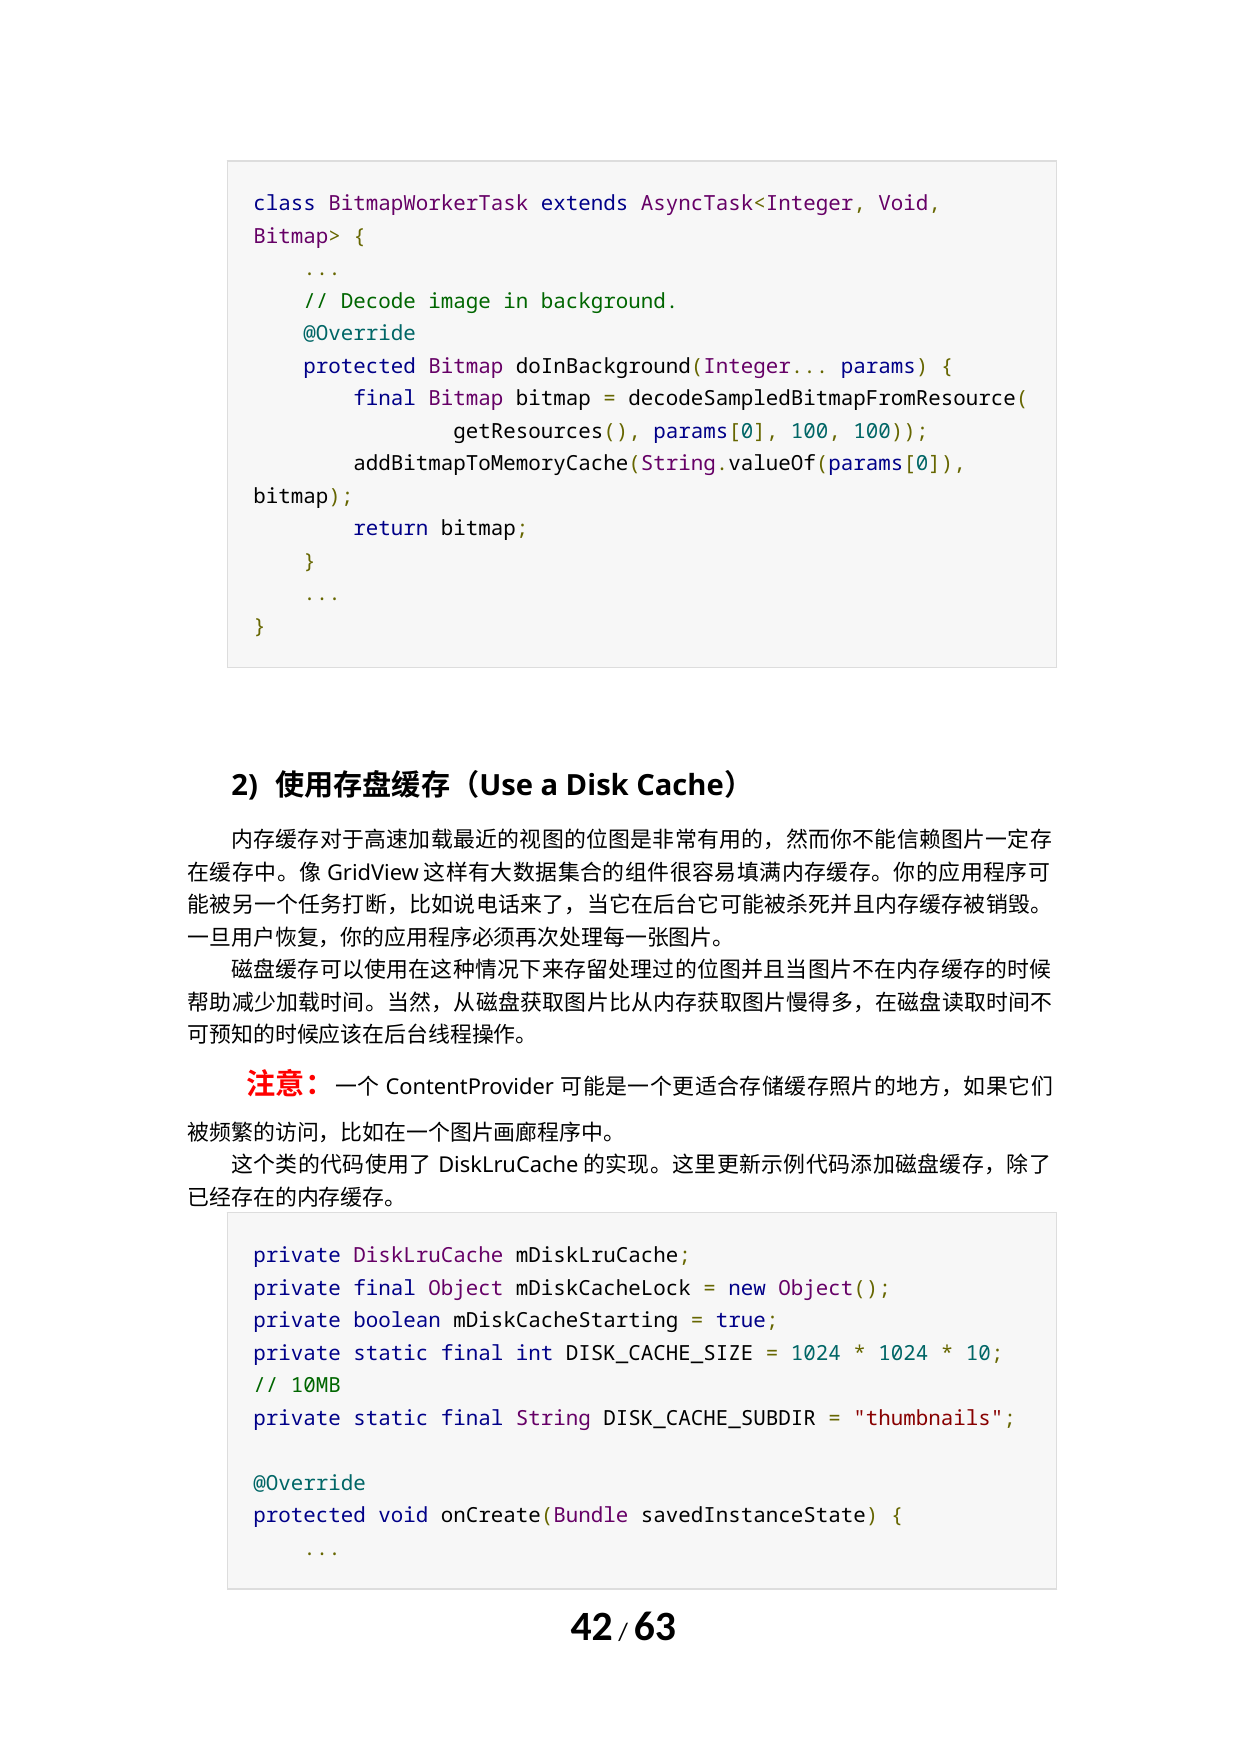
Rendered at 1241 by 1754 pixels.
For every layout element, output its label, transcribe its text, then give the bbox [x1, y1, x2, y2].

text 这个类的代码使用了 DiskLruCache的实现。这里更新示例代码添加磁盘缓存，除了已经存在的内存缓存。 [187, 1147, 1053, 1212]
text 磁盘缓存可以使用在这种情况下来存留处理过的位图并且当图片不在内存缓存的时候帮助减少加载时间。当然，从磁盘获取图片比从内存获取图片慢得多，在磁盘读取时间不可预知的时候应该在后台线程操作。 [187, 952, 1053, 1049]
text 注意：一个 ContentProvider 可能是一个更适合存储缓存照片的地方，如果它们被频繁的访问，比如在一个图片画廊程序中。 [187, 1049, 1053, 1147]
text class BitmapWorkerTask extends AsyncTask<Integer, Void, Bitmap> { ... // Decode image in background. @Override protected Bitmap doInBackground(Integer... params) { final Bitmap bitmap = decodeSampledBitmapFromResource( getResources(), params[0], 100, 100)); addBitmapToMemoryCache(String.valueOf(params[0]), bitmap); return bitmap; } ... } [228, 162, 1056, 667]
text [228, 1213, 1056, 1588]
text 内存缓存对于高速加载最近的视图的位图是非常有用的，然而你不能信赖图片一定存在缓存中。像GridView这样有大数据集合的组件很容易填满内存缓存。你的应用程序可能被另一个任务打断，比如说电话来了，当它在后台它可能被杀死并且内存缓存被销毁。一旦用户恢复，你的应用程序必须再次处理每一张图片。 [187, 822, 1053, 952]
text 使用存盘缓存（Use a Disk Cache） [187, 751, 1053, 816]
